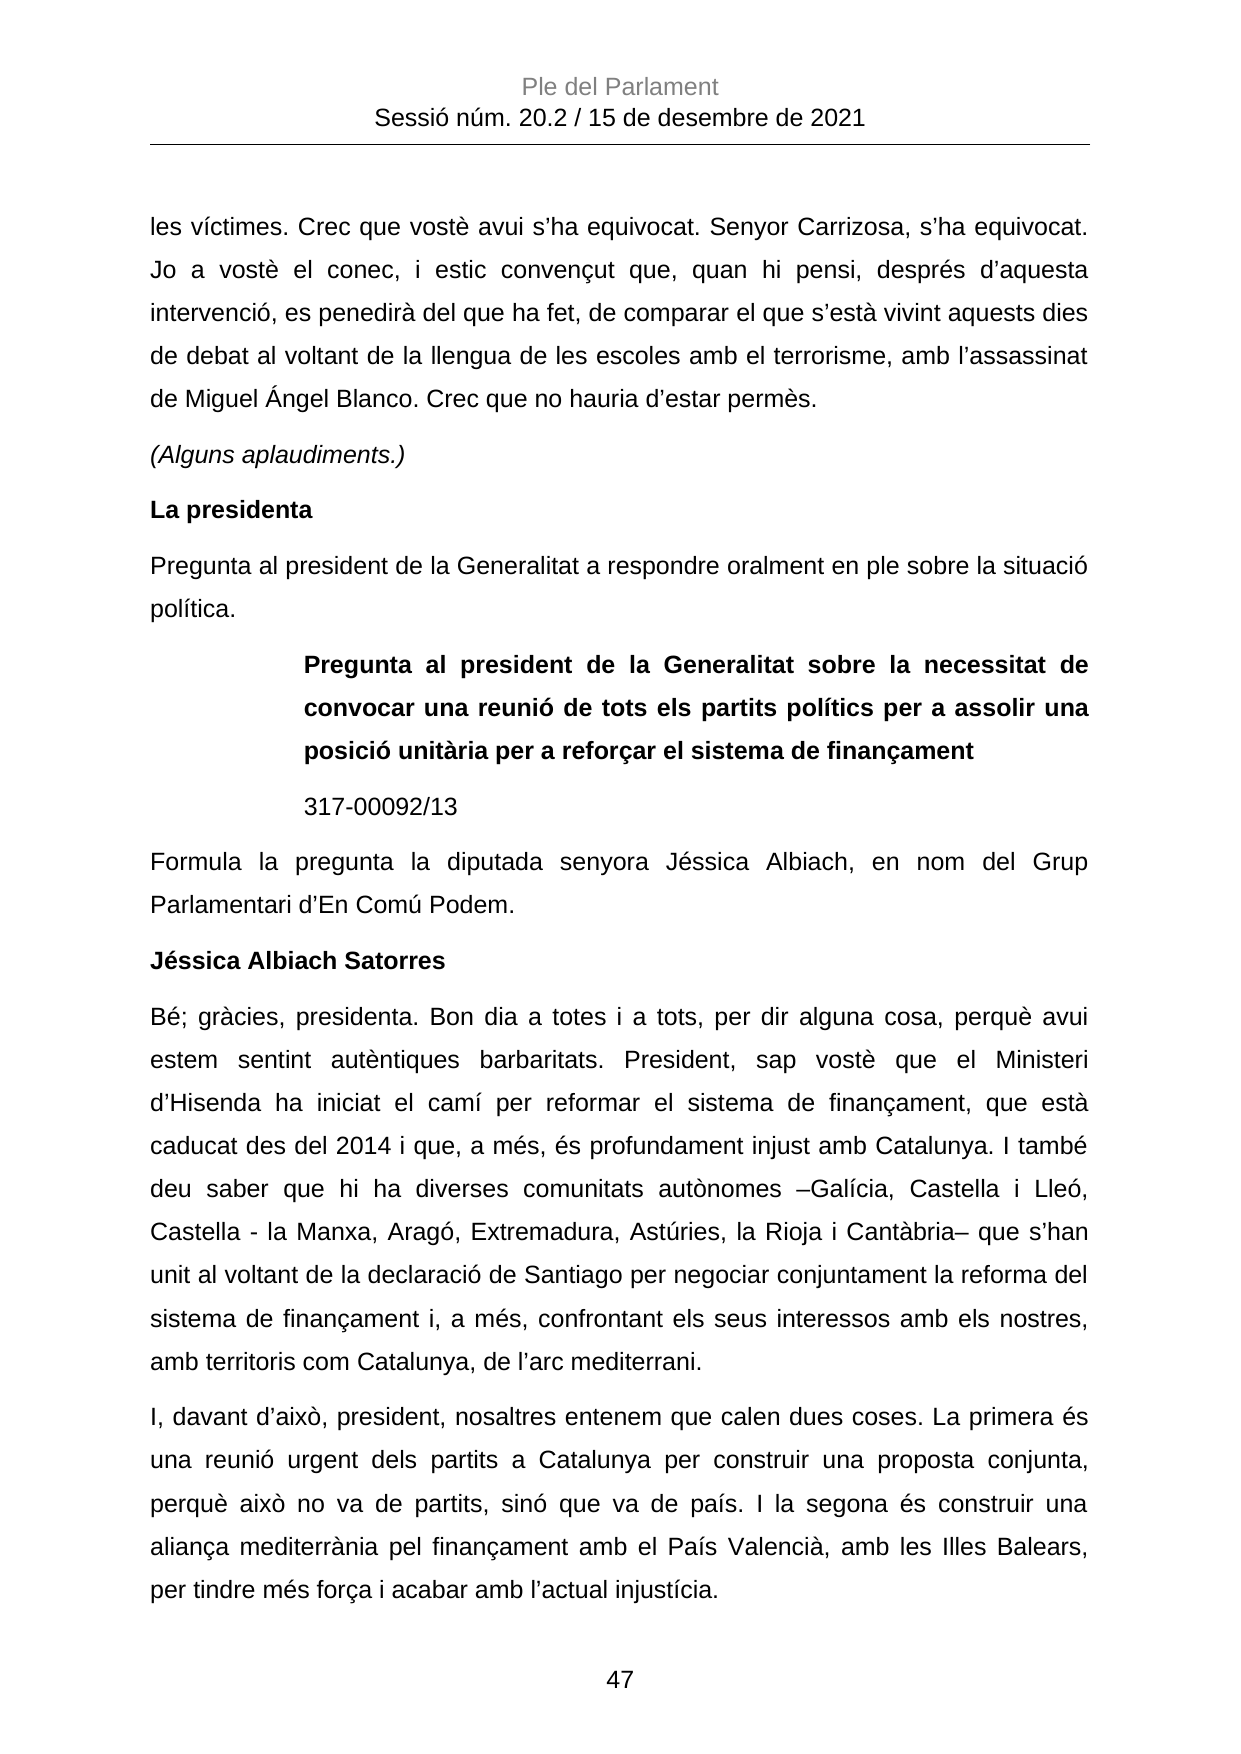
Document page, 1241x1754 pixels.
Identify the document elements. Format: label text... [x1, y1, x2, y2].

text I, davant d’això, president, nosaltres entenem que calen dues coses. La primera és una reunió urgent dels partits a Catalunya per construir una proposta conjunta, perquè això no va de partits, sinó que va de país. I la segona és construir una aliança mediterrània pel finançament amb el País Valencià, amb les Illes Balears, per tindre més força i acabar amb l’actual injustícia. [150, 1402, 1090, 1604]
text Bé; gràcies, presidenta. Bon dia a totes i a tots, per dir alguna cosa, perquè avui estem sentint autèntiques barbaritats. President, sap vostè que el Ministeri d’Hisenda ha iniciat el camí per reformar el sistema de finançament, que està caducat des del 2014 i que, a més, és profundament injust amb Catalunya. I també deu saber que hi ha diverses comunitats autònomes –Galícia, Castella i Lleó, Castella - la Manxa, Aragó, Extremadura, Astúries, la Rioja i Cantàbria– que s’han unit al voltant de la declaració de Santiago per negociar conjuntament la reforma del sistema de finançament i, a més, confrontant els seus interessos amb els nostres, amb territoris com Catalunya, de l’arc mediterrani. [150, 1002, 1090, 1376]
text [150, 212, 1090, 413]
text Pregunta al president de la Generalitat a respondre oralment en ple sobre la situació política. [150, 551, 1090, 623]
text Pregunta al president de la Generalitat sobre la necessitat de convocar una reunió de tots els partits polítics per a assolir una posició unitària per a reforçar el sistema de finançament [303, 650, 1090, 765]
text Formula la pregunta la diputada senyora Jéssica Albiach, en nom del Grup Parlamentari d’En Comú Podem. [150, 847, 1090, 919]
text (Alguns aplaudiments.) [150, 440, 1090, 469]
text Jéssica Albiach Satorres [150, 946, 1090, 975]
text La presidenta [150, 496, 1090, 524]
text 317-00092/13 [303, 792, 1090, 821]
